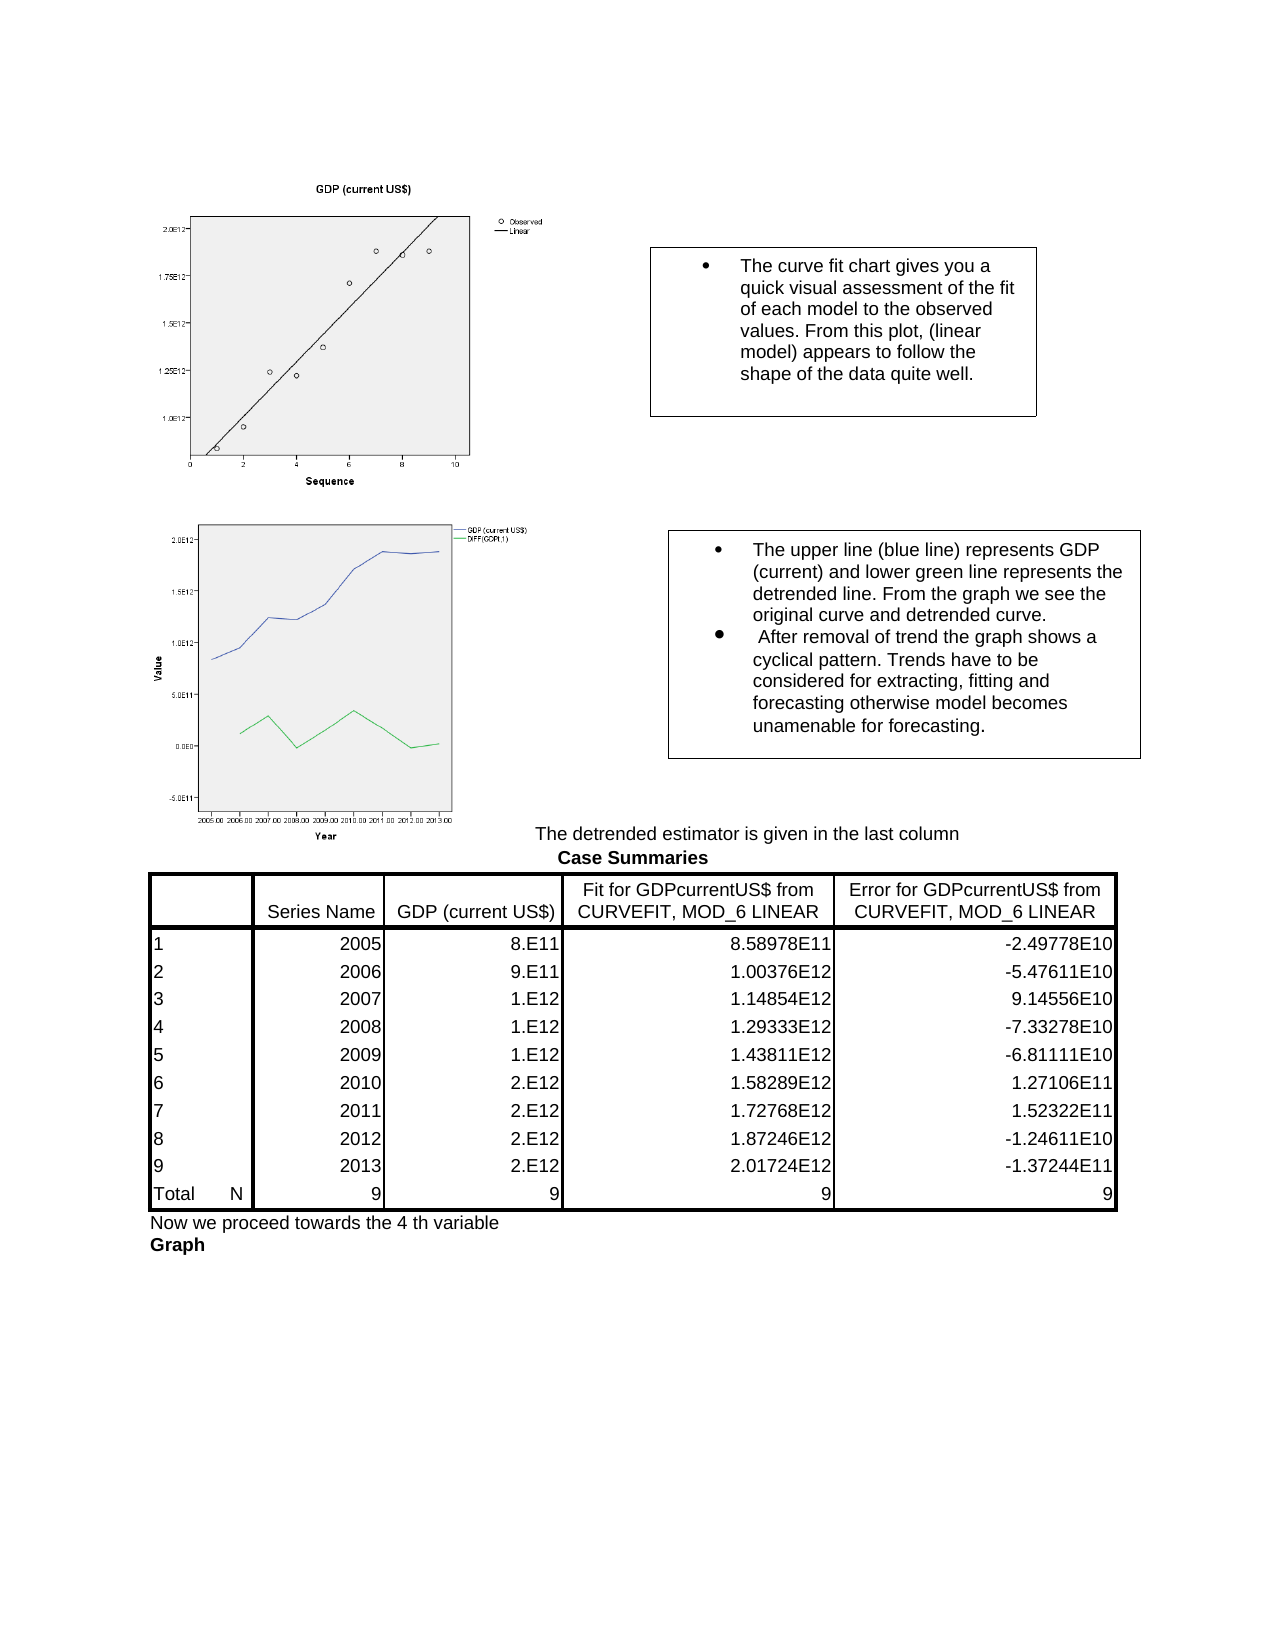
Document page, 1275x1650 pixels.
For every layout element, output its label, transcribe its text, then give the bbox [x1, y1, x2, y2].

table_cell 3 [152, 985, 251, 1013]
table_cell 2010 [255, 1069, 383, 1096]
table_cell 9 [564, 1180, 833, 1208]
table_cell [152, 876, 226, 925]
table_cell -2.49778E10 [835, 930, 1114, 957]
table_cell 2006 [255, 957, 383, 985]
table_cell 5 [152, 1041, 251, 1068]
table_cell 1.00376E12 [564, 957, 833, 985]
table_cell Total [152, 1180, 226, 1208]
table_cell 1.58289E12 [564, 1069, 833, 1096]
table_cell 8 [152, 1124, 251, 1152]
table_header Case Summaries [150, 844, 1116, 872]
table_cell Fit for GDPcurrentUS$ from CURVEFIT, MOD_6 LINEAR [564, 876, 833, 925]
table_cell 1.E12 [385, 985, 561, 1013]
table_cell 2009 [255, 1041, 383, 1068]
table_cell 2.E12 [385, 1096, 561, 1124]
table_cell -5.47611E10 [835, 957, 1114, 985]
table_cell 8.58978E11 [564, 930, 833, 957]
table_cell 2012 [255, 1124, 383, 1152]
table_cell 9 [152, 1152, 251, 1180]
table_cell 9 [385, 1180, 561, 1208]
table_cell 2 [152, 957, 251, 985]
table_cell 2008 [255, 1013, 383, 1041]
table_cell [226, 876, 251, 925]
table_cell 1.43811E12 [564, 1041, 833, 1068]
text Graph [150, 1233, 1125, 1255]
table_cell 2.E12 [385, 1124, 561, 1152]
table_cell -1.24611E10 [835, 1124, 1114, 1152]
table_cell 1.87246E12 [564, 1124, 833, 1152]
table_cell 9 [835, 1180, 1114, 1208]
table_cell -1.37244E11 [835, 1152, 1114, 1180]
table_cell 4 [152, 1013, 251, 1041]
table_cell 2013 [255, 1152, 383, 1180]
table_cell 1.52322E11 [835, 1096, 1114, 1124]
table_cell 9 [255, 1180, 383, 1208]
table_cell Error for GDPcurrentUS$ from CURVEFIT, MOD_6 LINEAR [835, 876, 1114, 925]
table_cell GDP (current US$) [385, 876, 561, 925]
table_cell N [226, 1180, 251, 1208]
picture [150, 522, 530, 840]
table_cell 2.E12 [385, 1152, 561, 1180]
table_cell 9.E11 [385, 957, 561, 985]
table_cell 1.E12 [385, 1041, 561, 1068]
table_cell 2005 [255, 930, 383, 957]
table_cell 1.29333E12 [564, 1013, 833, 1041]
table_cell 9.14556E10 [835, 985, 1114, 1013]
text Now we proceed towards the 4 th variable [150, 1212, 1125, 1233]
table_cell 2007 [255, 985, 383, 1013]
table_cell 1.14854E12 [564, 985, 833, 1013]
table_cell 2.E12 [385, 1069, 561, 1096]
table_cell 1.27106E11 [835, 1069, 1114, 1096]
table_cell 7 [152, 1096, 251, 1124]
table_cell 1.72768E12 [564, 1096, 833, 1124]
table_cell 6 [152, 1069, 251, 1096]
table_cell 2011 [255, 1096, 383, 1124]
table_cell 8.E11 [385, 930, 561, 957]
table_cell 1.E12 [385, 1013, 561, 1041]
table_cell 2.01724E12 [564, 1152, 833, 1180]
table_cell Series Name [255, 876, 383, 925]
table_cell -6.81111E10 [835, 1041, 1114, 1068]
table_cell 1 [152, 930, 251, 957]
table_cell -7.33278E10 [835, 1013, 1114, 1041]
